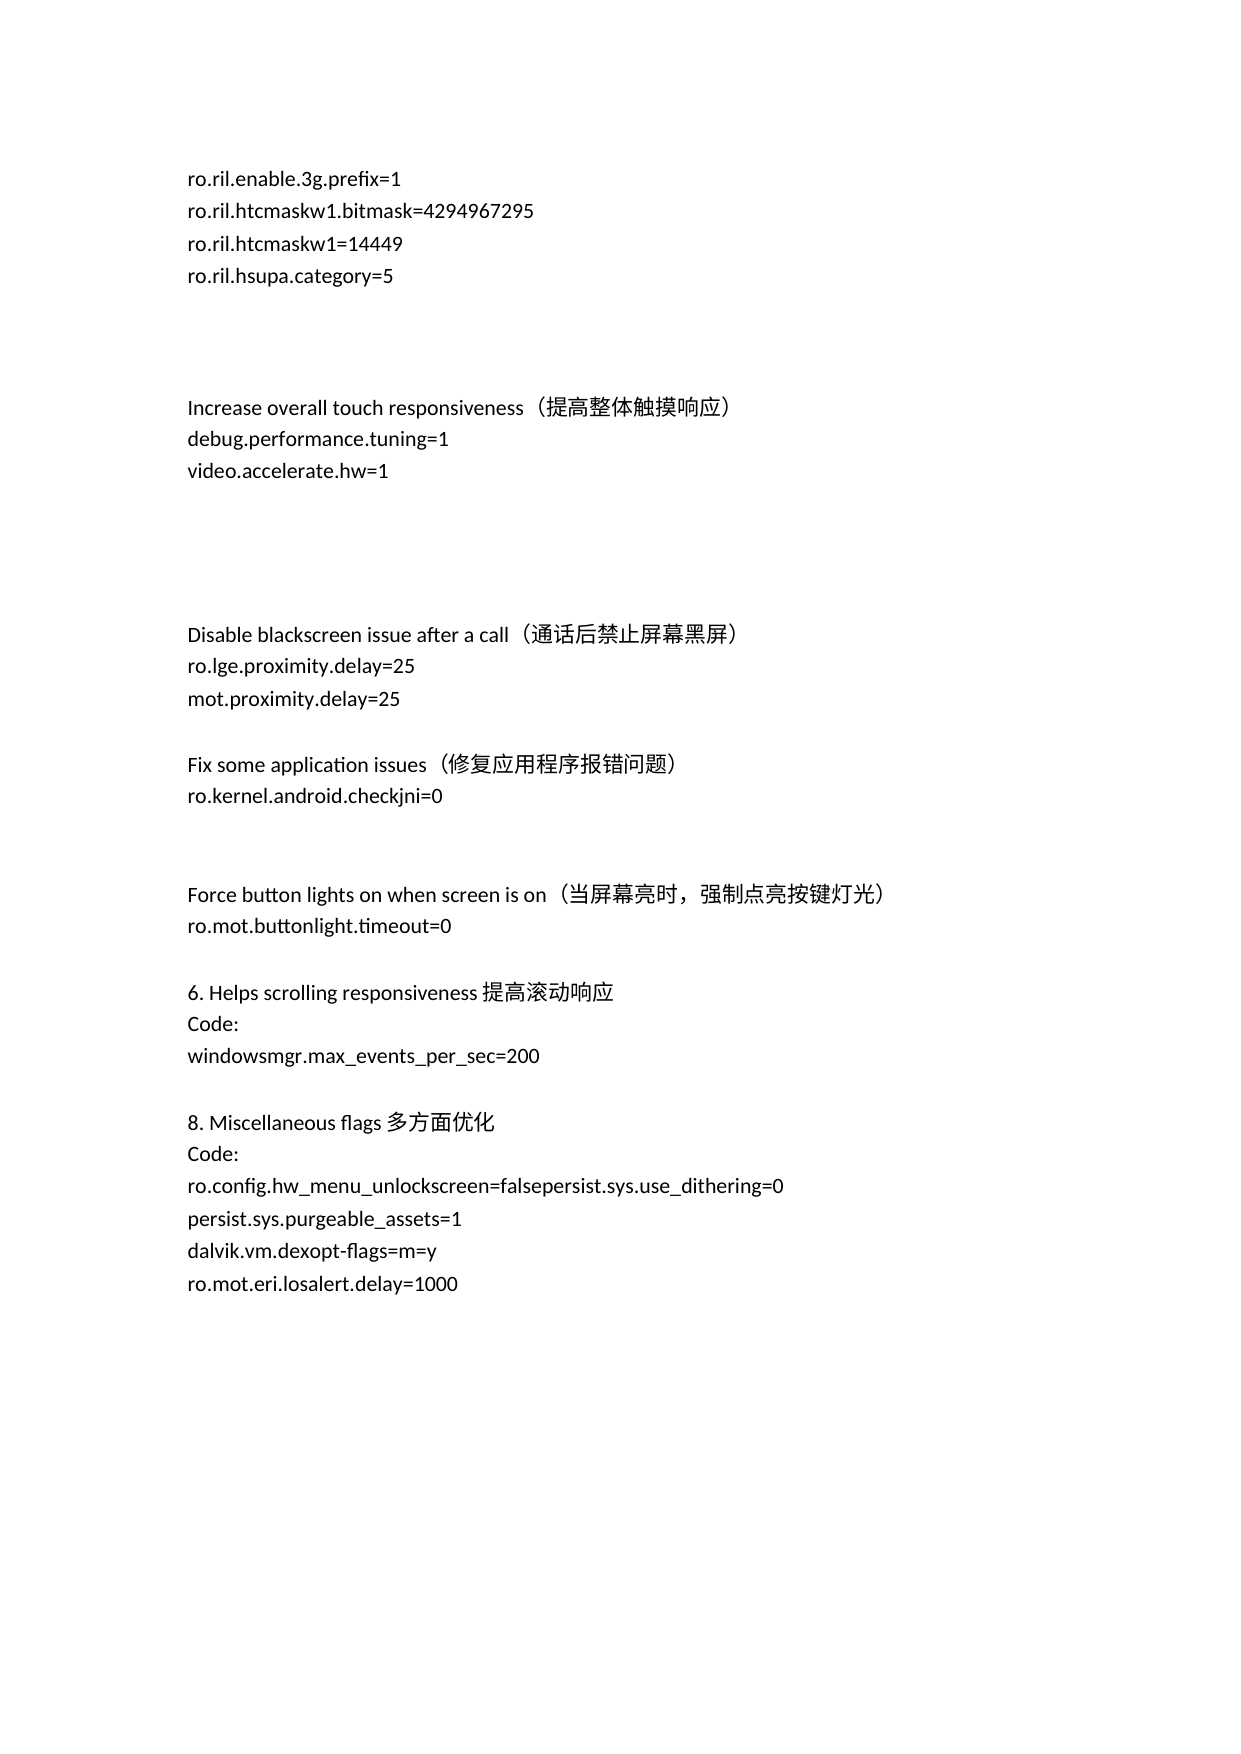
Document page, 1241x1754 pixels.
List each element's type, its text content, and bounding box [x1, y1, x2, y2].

text mot.proximity.delay=25 [187, 682, 1053, 714]
text Fix some application issues（修复应用程序报错问题） [187, 747, 1053, 779]
text ro.ril.htcmaskw1.bitmask=4294967295 [187, 194, 1053, 227]
text Increase overall touch responsiveness（提高整体触摸响应） [187, 389, 1053, 422]
text ro.lge.proximity.delay=25 [187, 649, 1053, 682]
text 8. Miscellaneous flags多方面优化 [187, 1104, 1053, 1137]
text ro.ril.hsupa.category=5 [187, 259, 1053, 292]
text persist.sys.purgeable_assets=1 [187, 1202, 1053, 1234]
text 6. Helps scrolling responsiveness 提高滚动响应 [187, 974, 1053, 1007]
text dalvik.vm.dexopt-flags=m=y [187, 1234, 1053, 1267]
text Force button lights on when screen is on（当屏幕亮时，强制点亮按键灯光） [187, 877, 1053, 909]
text Code: [187, 1137, 1053, 1169]
text ro.mot.buttonlight.timeout=0 [187, 909, 1053, 942]
text ro.kernel.android.checkjni=0 [187, 779, 1053, 812]
text ro.mot.eri.losalert.delay=1000 [187, 1267, 1053, 1299]
text video.accelerate.hw=1 [187, 454, 1053, 487]
text Disable blackscreen issue after a call（通话后禁止屏幕黑屏） [187, 617, 1053, 649]
text ro.ril.enable.3g.prefix=1 [187, 162, 1053, 194]
text debug.performance.tuning=1 [187, 422, 1053, 454]
text ro.ril.htcmaskw1=14449 [187, 227, 1053, 259]
text Code: [187, 1007, 1053, 1039]
text ro.config.hw_menu_unlockscreen=falsepersist.sys.use_dithering=0 [187, 1169, 1053, 1202]
text windowsmgr.max_events_per_sec=200 [187, 1039, 1053, 1072]
